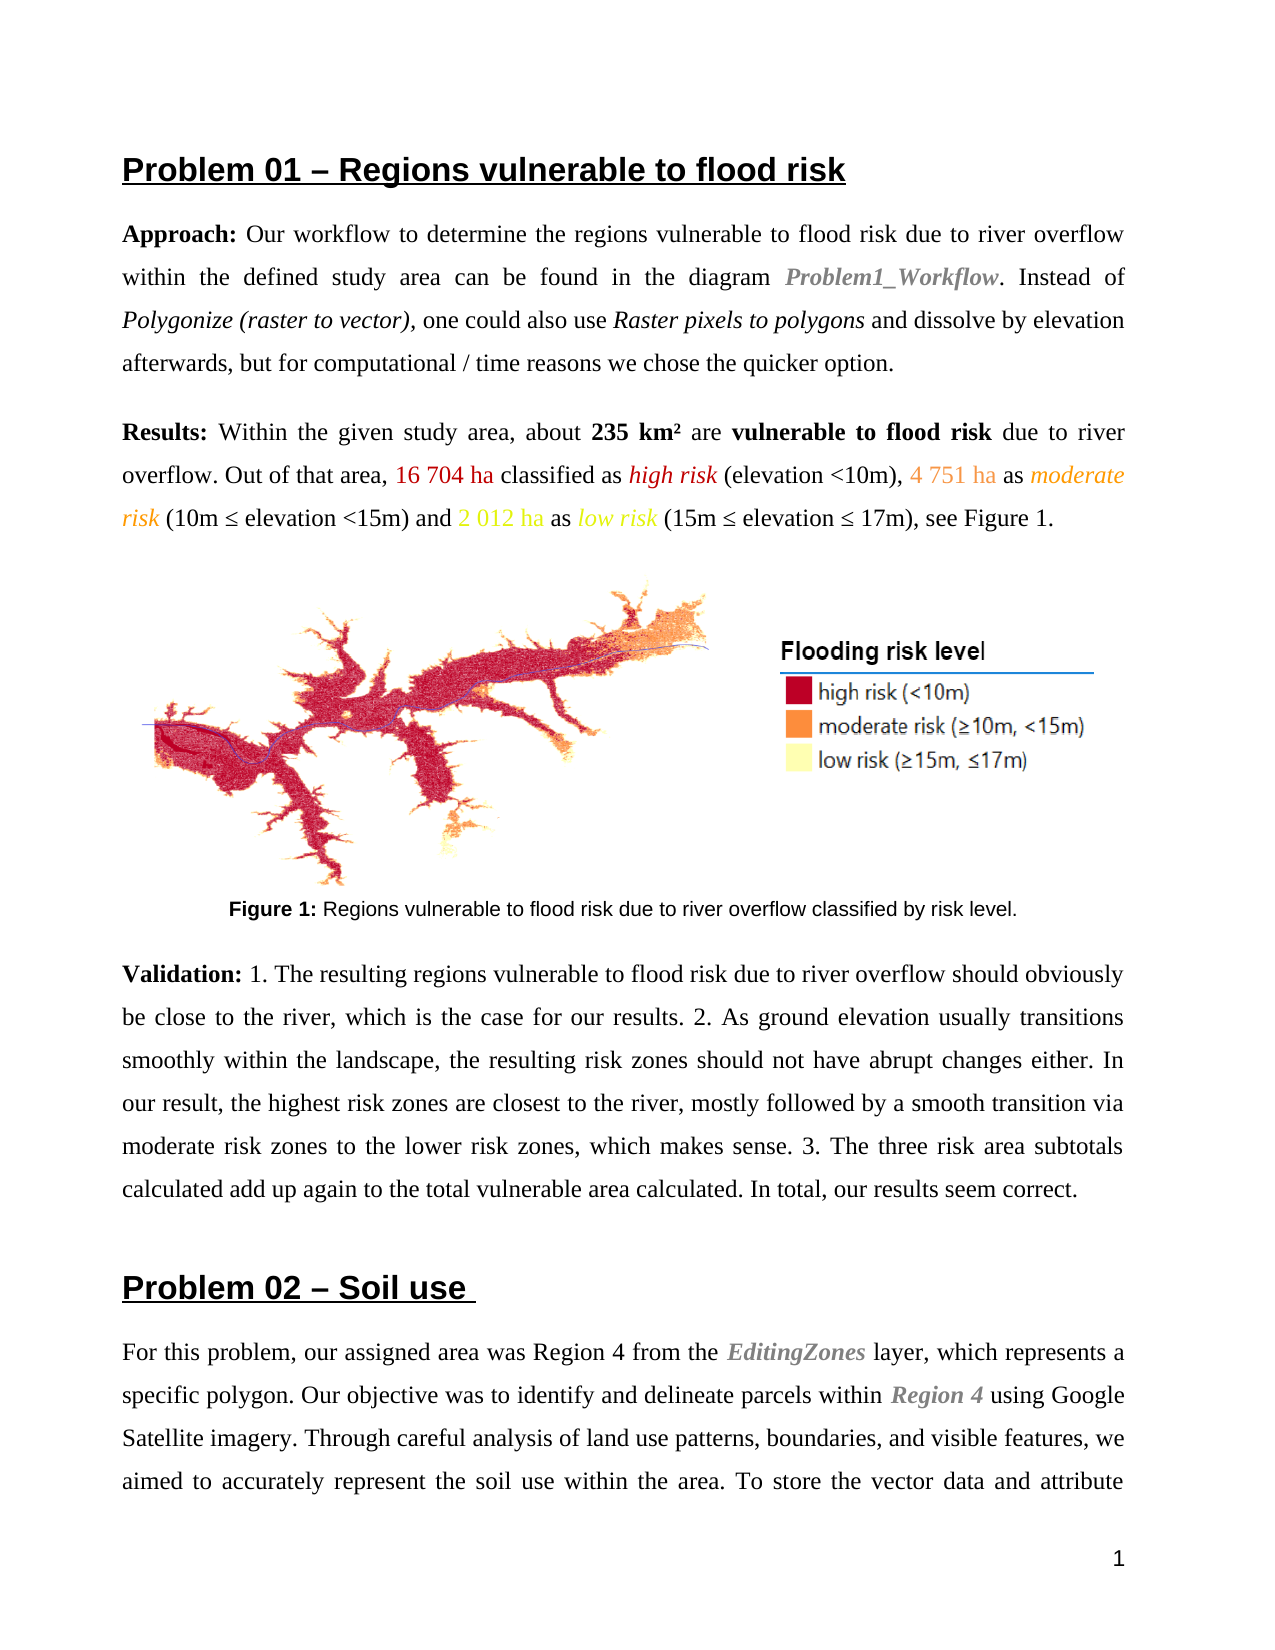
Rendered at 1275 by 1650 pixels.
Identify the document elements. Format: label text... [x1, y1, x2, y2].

text Results: Within the given study area, about 235 km² are vulnerable to flood risk due to river overflow. Out of that area, 16 704 ha classified as high risk (elevation <10m), 4 751 ha as moderate risk (10m ≤ elevation <15m) and 2 012 ha as low risk (15m ≤ elevation ≤ 17m), see Figure 1. [122, 417, 1125, 532]
picture [775, 628, 1107, 780]
text Validation: 1. The resulting regions vulnerable to flood risk due to river overflow should obviously be close to the river, which is the case for our results. 2. As ground elevation usually transitions smoothly within the landscape, the resulting risk zones should not have abrupt changes either. In our result, the highest risk zones are closest to the river, mostly followed by a smooth transition via moderate risk zones to the lower risk zones, which makes sense. 3. The three risk area subtotals calculated add up again to the total vulnerable area calculated. In total, our results seem correct. [122, 959, 1125, 1203]
subtitle Problem 02 – Soil use [122, 1268, 1125, 1306]
picture [139, 567, 759, 888]
text Approach: Our workflow to determine the regions vulnerable to flood risk due to river overflow within the defined study area can be found in the diagram Problem1_Workflow. Instead of Polygonize (raster to vector), one could also use Raster pixels to polygons and dissolve by elevation afterwards, but for computational / time reasons we chose the quicker option. [122, 219, 1125, 377]
subtitle Problem 01 – Regions vulnerable to flood risk [122, 150, 1125, 188]
